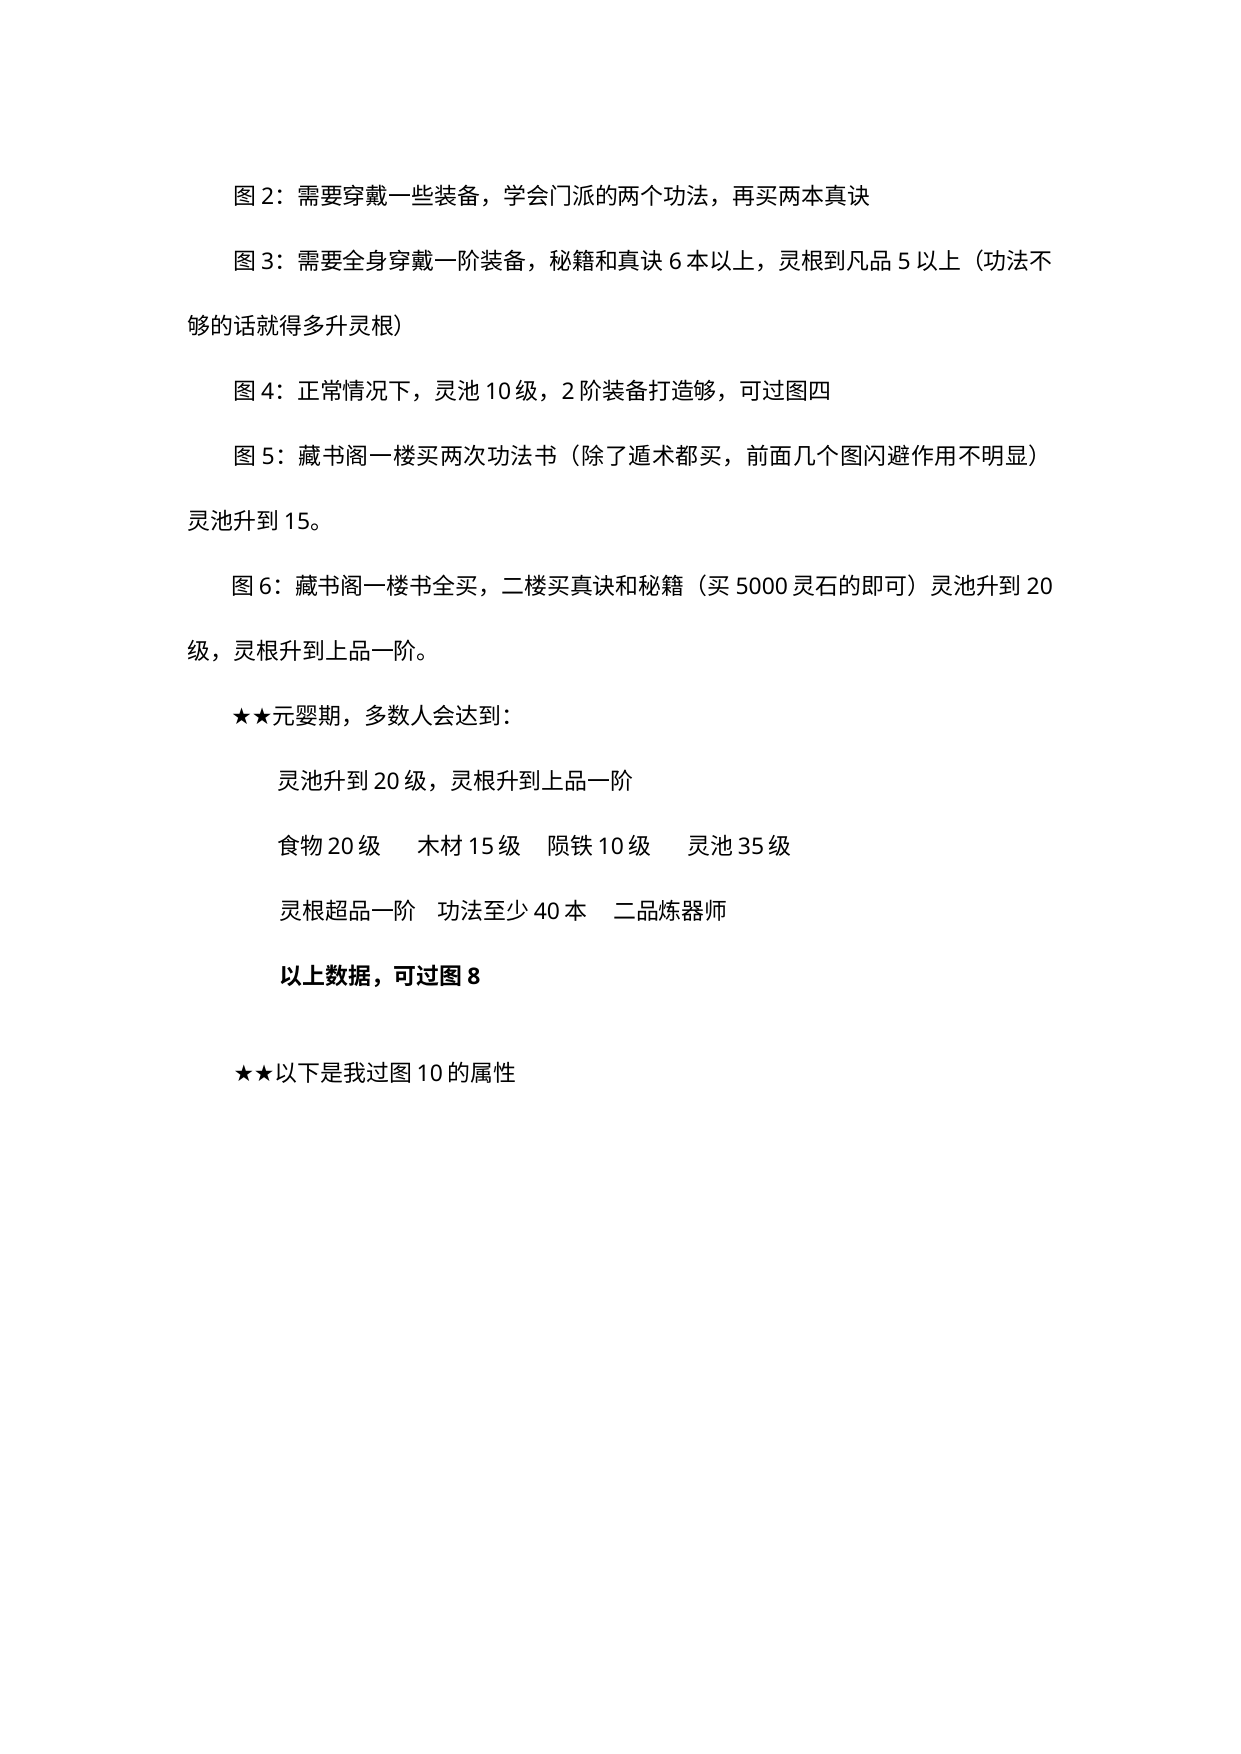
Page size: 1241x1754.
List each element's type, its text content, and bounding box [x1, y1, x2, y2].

text 食物20级 木材15级 陨铁10级 灵池35级 [231, 812, 1053, 877]
list 图2：需要穿戴一些装备，学会门派的两个功法，再买两本真诀 [187, 162, 1053, 227]
text ★★元婴期，多数人会达到： [231, 682, 1053, 747]
list 图4：正常情况下，灵池10级，2阶装备打造够，可过图四 [187, 357, 1053, 422]
text 灵池升到20级，灵根升到上品一阶 [231, 747, 1053, 812]
list 图5：藏书阁一楼买两次功法书（除了遁术都买，前面几个图闪避作用不明显）灵池升到15。 [187, 422, 1053, 552]
list 图3：需要全身穿戴一阶装备，秘籍和真诀6本以上，灵根到凡品5以上（功法不够的话就得多升灵根） [187, 227, 1053, 357]
list 灵根超品一阶 功法至少40本 二品炼器师 [187, 877, 1053, 942]
list ★★以下是我过图10的属性 [187, 1039, 1053, 1104]
text 图6：藏书阁一楼书全买，二楼买真诀和秘籍（买5000灵石的即可）灵池升到20级，灵根升到上品一阶。 [187, 552, 1053, 682]
list 以上数据，可过图8 [187, 942, 1053, 1007]
